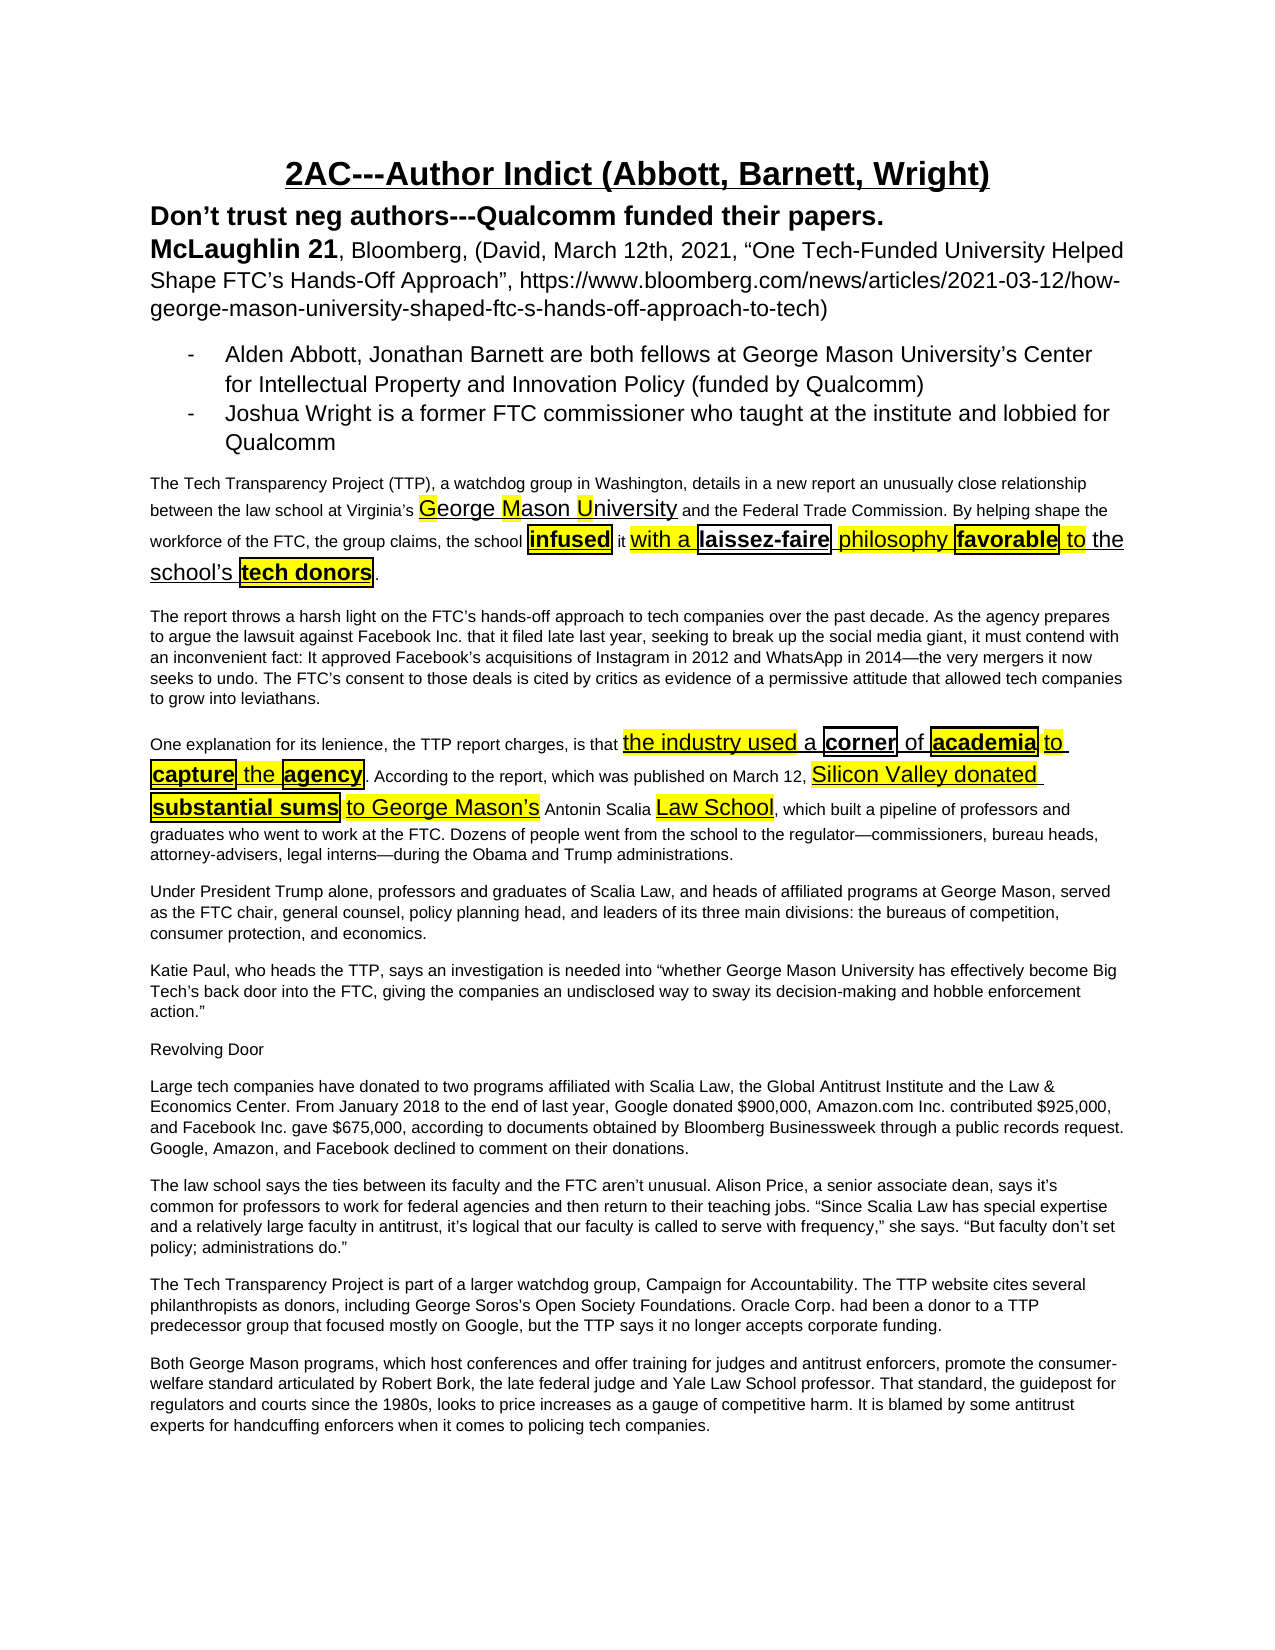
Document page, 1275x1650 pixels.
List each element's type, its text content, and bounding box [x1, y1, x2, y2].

subtitle Don’t trust neg authors---Qualcomm funded their papers. [150, 200, 1125, 231]
subtitle 2AC---Author Indict (Abbott, Barnett, Wright) [150, 154, 1125, 193]
text Both George Mason programs, which host conferences and offer training for judges and antitrust enforcers, promote the consumer-welfare standard articulated by Robert Bork, the late federal judge and Yale Law School professor. That standard, the guidepost for regulators and courts since the 1980s, looks to price increases as a gauge of competitive harm. It is blamed by some antitrust experts for handcuffing enforcers when it comes to policing tech companies. [150, 1353, 1125, 1434]
text Revolving Door [150, 1039, 1125, 1058]
text The Tech Transparency Project is part of a larger watchdog group, Campaign for Accountability. The TTP website cites several philanthropists as donors, including George Soros’s Open Society Foundations. Oracle Corp. had been a donor to a TTP predecessor group that focused mostly on Google, but the TTP says it no longer accepts corporate funding. [150, 1275, 1125, 1335]
text The report throws a harsh light on the FTC’s hands-off approach to tech companies over the past decade. As the agency prepares to argue the lawsuit against Facebook Inc. that it filed late last year, seeking to break up the social media giant, it must contend with an inconvenient fact: It approved Facebook’s acquisitions of Instagram in 2012 and WhatsApp in 2014—the very mergers it now seeks to undo. The FTC’s consent to those deals is cited by critics as evidence of a permissive attitude that allowed tech companies to grow into leviathans. [150, 607, 1125, 708]
text The law school says the ties between its faculty and the FTC aren’t unusual. Alison Price, a senior associate dean, says it’s common for professors to work for federal agencies and then return to their teaching jobs. “Since Scalia Law has special expertise and a relatively large faculty in antitrust, it’s logical that our faculty is called to serve with frequency,” she says. “But faculty don’t set policy; administrations do.” [150, 1176, 1125, 1257]
text McLaughlin 21, Bloomberg, (David, March 12th, 2021, “One Tech-Funded University Helped Shape FTC’s Hands-Off Approach”, https://www.bloomberg.com/news/articles/2021-03-12/how-george-mason-university-shaped-ftc-s-hands-off-approach-to-tech) [150, 233, 1125, 322]
text Katie Paul, who heads the TTP, says an investigation is needed into “whether George Mason University has effectively become Big Tech’s back door into the FTC, giving the companies an undisclosed way to sway its decision-making and hobble enforcement action.” [150, 961, 1125, 1021]
text The Tech Transparency Project (TTP), a watchdog group in Washington, details in a new report an unusually close relationship between the law school at Virginia’s George Mason University and the Federal Trade Commission. By helping shape the workforce of the FTC, the group claims, the school infused it with a laissez-faire philosophy favorable to the school’s tech donors. [150, 474, 1125, 588]
text Under President Trump alone, professors and graduates of Scalia Law, and heads of affiliated programs at George Mason, served as the FTC chair, general counsel, policy planning head, and leaders of its three main divisions: the bureaus of competition, consumer protection, and economics. [150, 882, 1125, 943]
list Alden Abbott, Jonathan Barnett are both fellows at George Mason University’s Center for Intellectual Property and Innovation Policy (funded by Qualcomm) [187, 340, 1125, 397]
text Large tech companies have donated to two programs affiliated with Scalia Law, the Global Antitrust Institute and the Law & Economics Center. From January 2018 to the end of last year, Google donated $900,000, Amazon.com Inc. contributed $925,000, and Facebook Inc. gave $675,000, according to documents obtained by Bloomberg Businessweek through a public records request. Google, Amazon, and Facebook declined to comment on their donations. [150, 1077, 1125, 1158]
text One explanation for its lenience, the TTP report charges, is that the industry used a corner of academia to capture the agency. According to the report, which was published on March 12, Silicon Valley donated substantial sums to George Mason’s Antonin Scalia Law School, which built a pipeline of professors and graduates who went to work at the FTC. Dozens of people went from the school to the regulator—commissioners, bureau heads, attorney-advisers, legal interns—during the Obama and Trump administrations. [150, 726, 1125, 864]
list Joshua Wright is a former FTC commissioner who taught at the institute and lobbied for Qualcomm [187, 399, 1125, 455]
